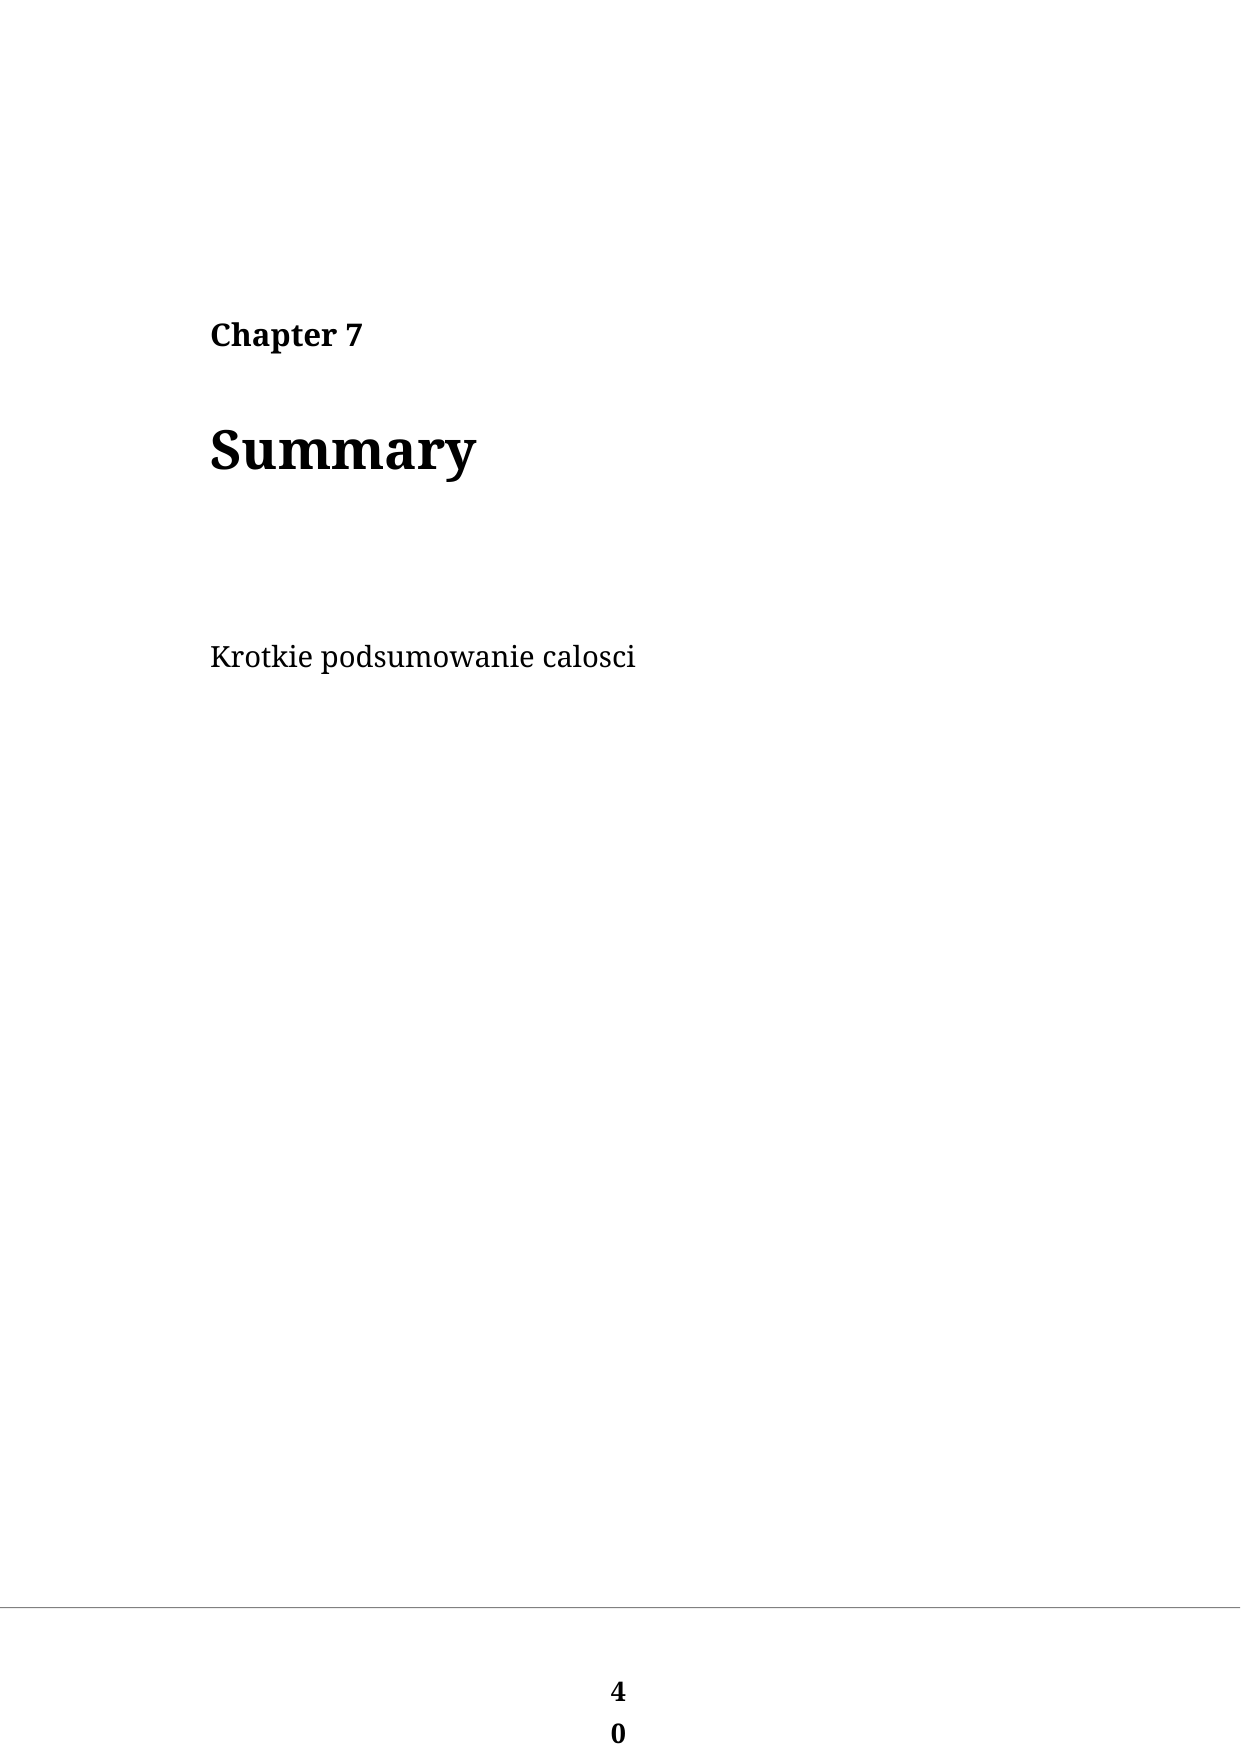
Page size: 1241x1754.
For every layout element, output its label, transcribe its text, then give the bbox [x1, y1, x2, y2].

subtitle Summary [210, 412, 1045, 486]
text Krotkie podsumowanie calosci [210, 636, 1045, 676]
text Chapter 7 [210, 313, 1045, 356]
